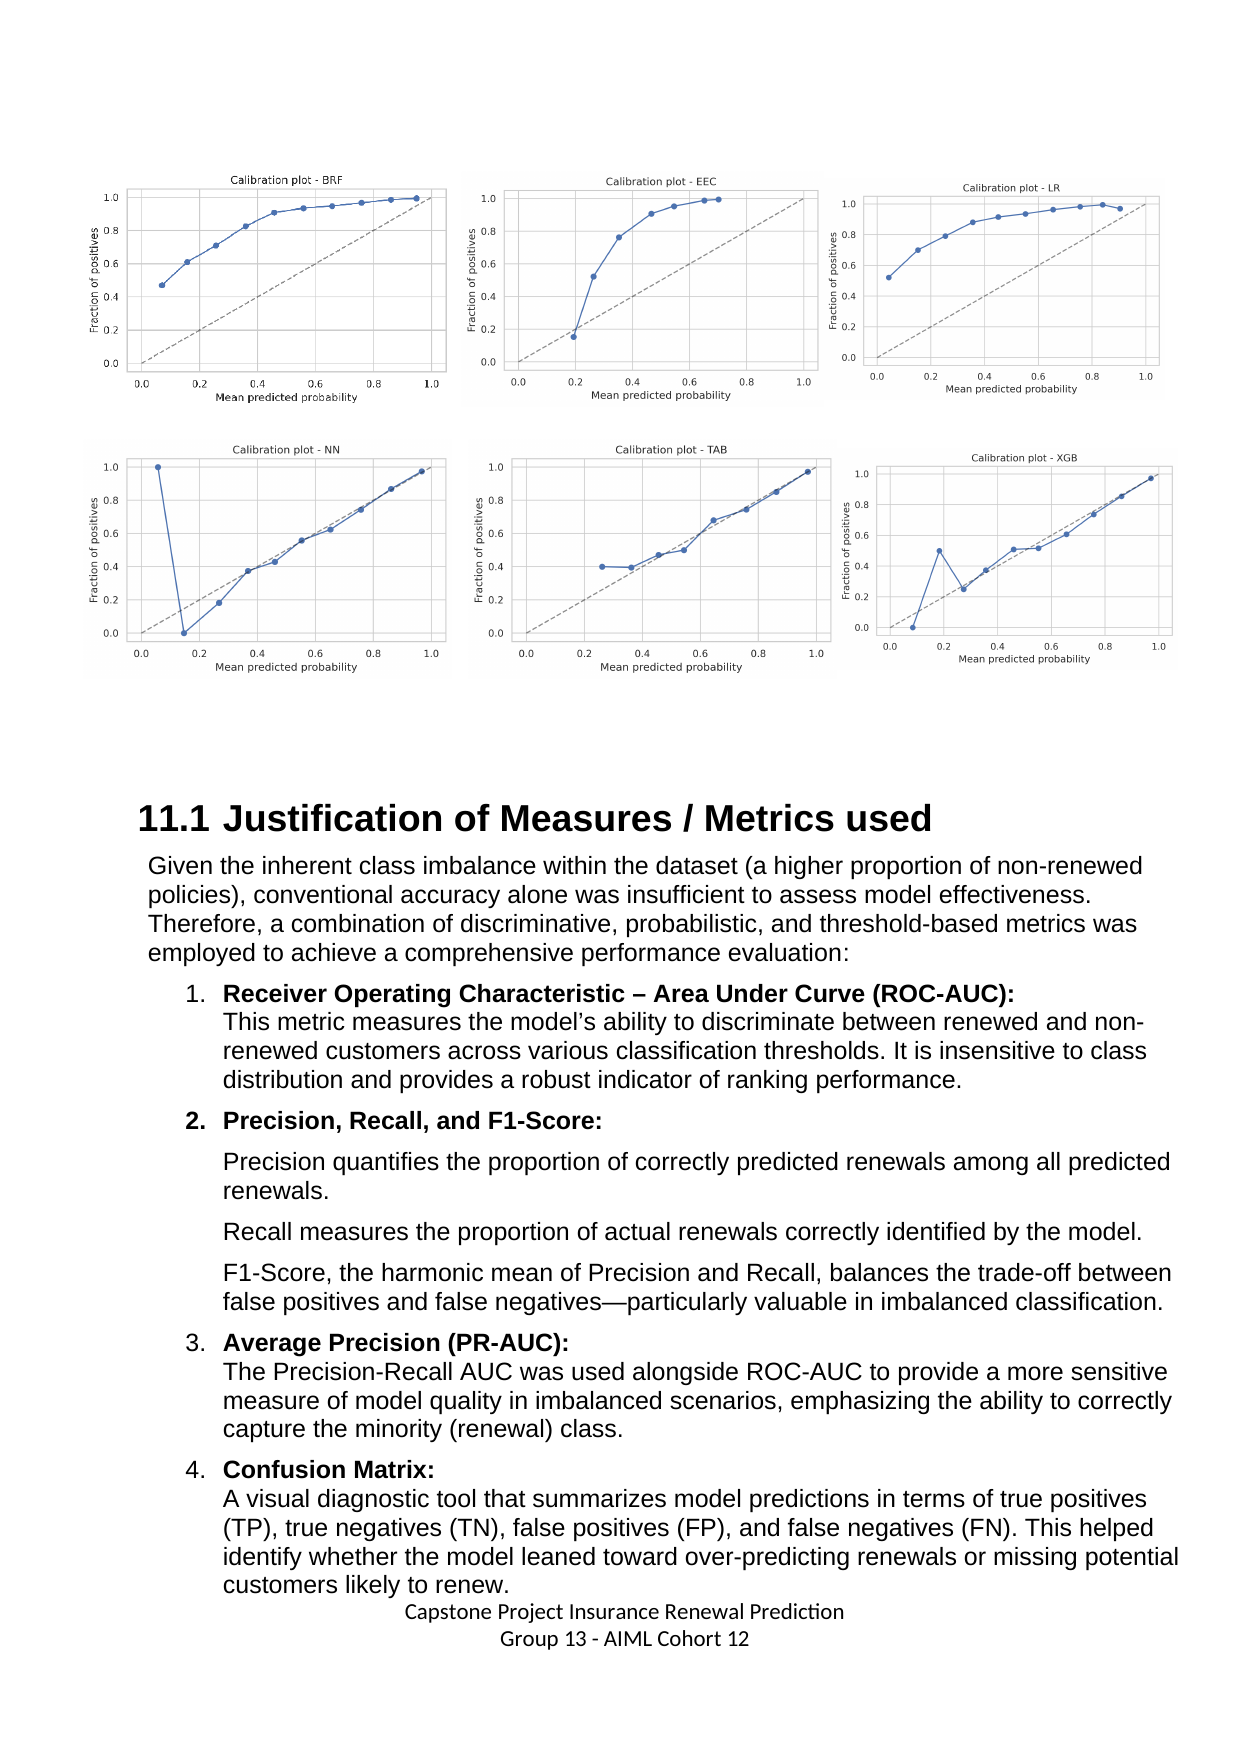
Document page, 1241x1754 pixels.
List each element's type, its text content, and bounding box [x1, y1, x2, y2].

text Recall measures the proportion of actual renewals correctly identified by the model. [223, 1217, 1196, 1246]
list Average Precision (PR-AUC): The Precision-Recall AUC was used alongside ROC-AUC to provide a more sensitive measure of model quality in imbalanced scenarios, emphasizing the ability to correctly capture the minority (renewal) class. [185, 1328, 1196, 1443]
picture [83, 169, 452, 409]
list Confusion Matrix: A visual diagnostic tool that summarizes model predictions in terms of true positives (TP), true negatives (TN), false positives (FP), and false negatives (FN). This helped identify whether the model leaned toward over-predicting renewals or missing potential customers likely to renew. [185, 1456, 1196, 1599]
text Precision quantifies the proportion of correctly predicted renewals among all predicted renewals. [223, 1147, 1196, 1205]
text F1-Score, the harmonic mean of Precision and Recall, balances the trade-off between false positives and false negatives—particularly valuable in imbalanced classification. [223, 1258, 1196, 1316]
picture [461, 171, 1165, 407]
text Given the inherent class imbalance within the dataset (a higher proportion of non-renewed policies), conventional accuracy alone was insufficient to assess model effectiveness. Therefore, a combination of discriminative, probabilistic, and threshold-based metrics was employed to achieve a comprehensive performance evaluation: [148, 851, 1196, 966]
list Receiver Operating Characteristic – Area Under Curve (ROC-AUC): This metric measures the model’s ability to discriminate between renewed and non-renewed customers across various classification thresholds. It is insensitive to class distribution and provides a robust indicator of ranking performance. [185, 979, 1196, 1094]
picture [83, 439, 452, 679]
list Precision, Recall, and F1-Score: [185, 1106, 1196, 1135]
subtitle Justification of Measures / Metrics used [137, 796, 1196, 839]
picture [468, 439, 1178, 679]
